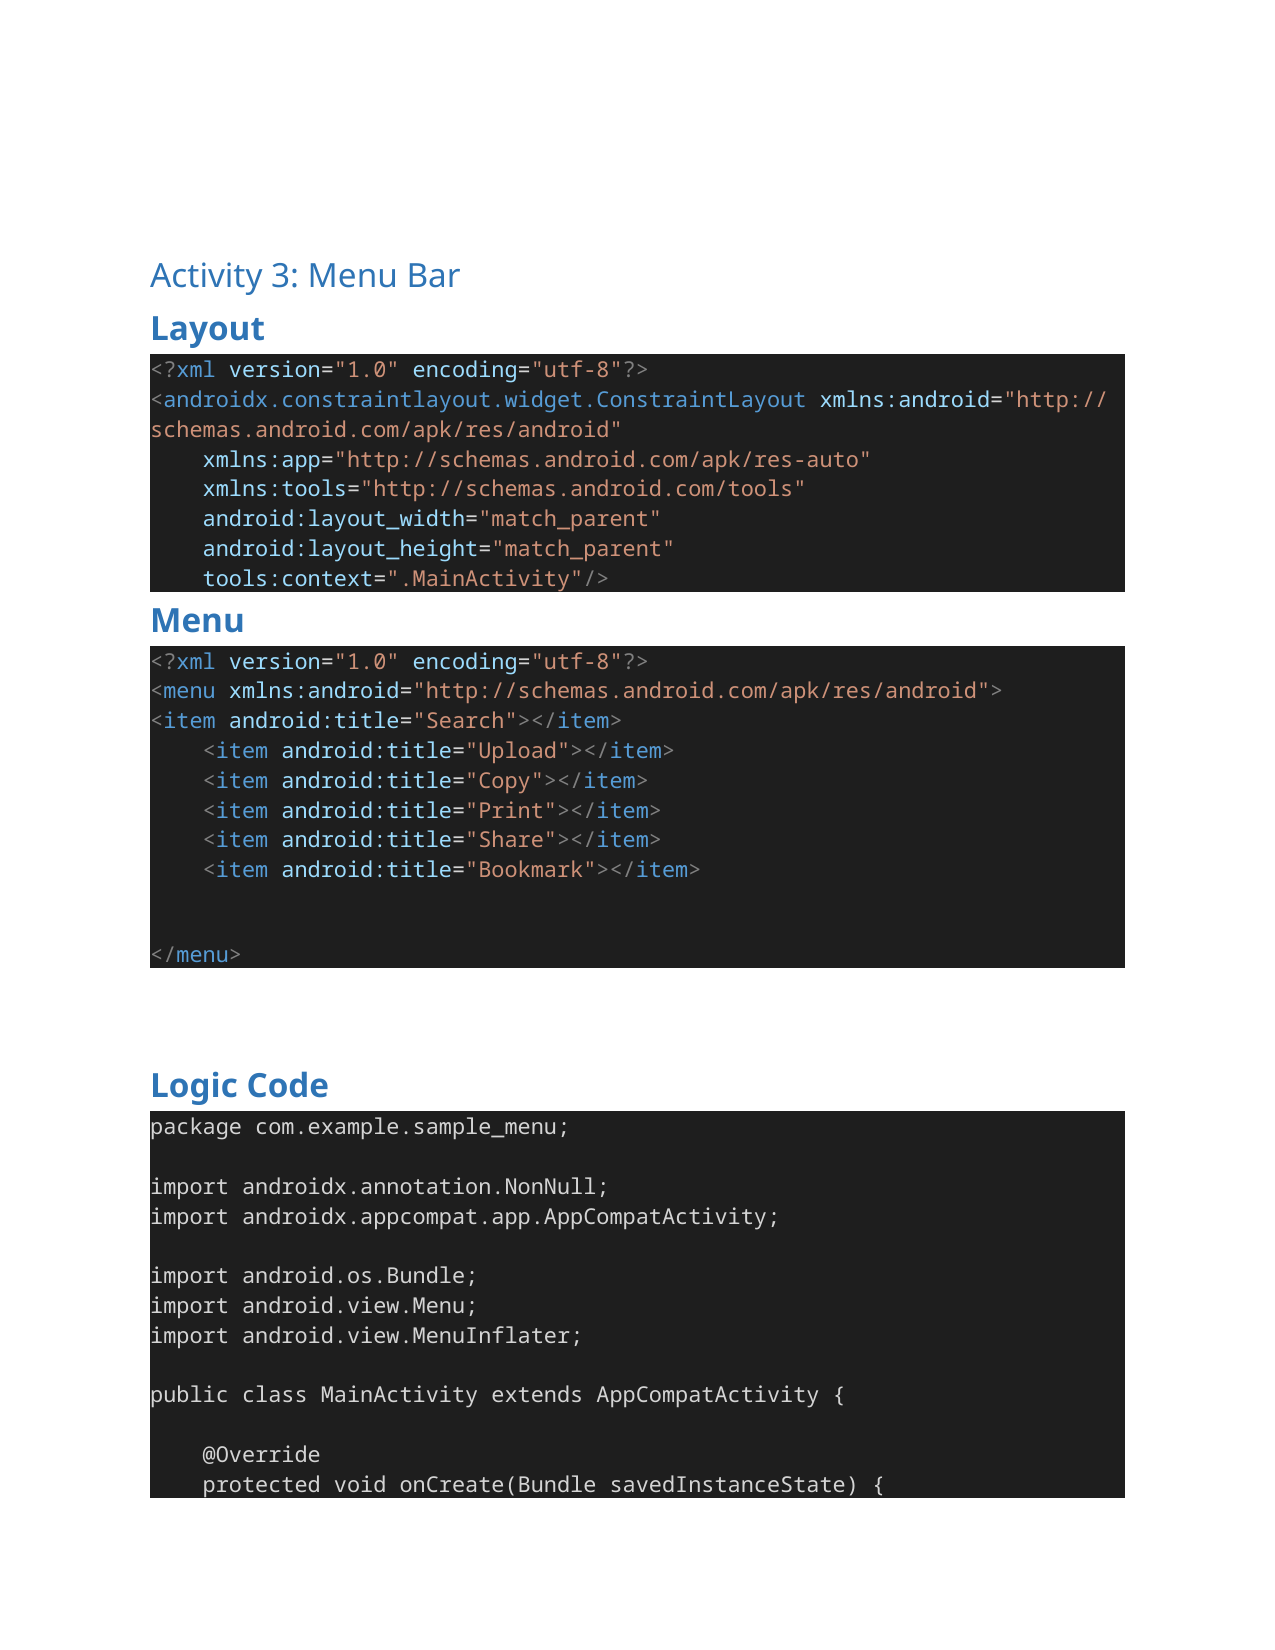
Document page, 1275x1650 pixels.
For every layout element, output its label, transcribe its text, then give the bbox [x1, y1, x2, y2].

text <?xml version="1.0" encoding="utf-8"?> [150, 354, 1125, 384]
text xmlns:app="http://schemas.android.com/apk/res-auto" [150, 443, 1125, 473]
text <androidx.constraintlayout.widget.ConstraintLayout xmlns:android="http://schemas.android.com/apk/res/android" [150, 384, 1125, 443]
text <?xml version="1.0" encoding="utf-8"?> [150, 646, 1125, 675]
text public class MainActivity extends AppCompatActivity { [150, 1379, 1125, 1409]
text android:layout_height="match_parent" [150, 533, 1125, 563]
text <item android:title="Share"></item> [150, 824, 1125, 854]
text <menu xmlns:android="http://schemas.android.com/apk/res/android"> [150, 675, 1125, 705]
text import android.os.Bundle; [150, 1260, 1125, 1290]
text import android.view.Menu; [150, 1290, 1125, 1320]
text protected void onCreate(Bundle savedInstanceState) { [150, 1469, 1125, 1498]
text <item android:title="Copy"></item> [150, 765, 1125, 794]
text <item android:title="Search"></item> [150, 705, 1125, 735]
subtitle Layout [150, 305, 1125, 351]
text import androidx.appcompat.app.AppCompatActivity; [150, 1201, 1125, 1230]
text import androidx.annotation.NonNull; [150, 1171, 1125, 1201]
text <item android:title="Upload"></item> [150, 735, 1125, 765]
text xmlns:tools="http://schemas.android.com/tools" [150, 473, 1125, 503]
text package com.example.sample_menu; [150, 1111, 1125, 1141]
subtitle Logic Code [150, 1062, 1125, 1108]
text @Override [150, 1439, 1125, 1469]
text android:layout_width="match_parent" [150, 503, 1125, 533]
text import android.view.MenuInflater; [150, 1320, 1125, 1349]
text <item android:title="Print"></item> [150, 794, 1125, 824]
subtitle Menu [150, 597, 1125, 642]
text tools:context=".MainActivity"/> [150, 563, 1125, 592]
subtitle Activity 3: Menu Bar [150, 252, 1125, 297]
text </menu> [150, 939, 1125, 968]
text <item android:title="Bookmark"></item> [150, 854, 1125, 884]
